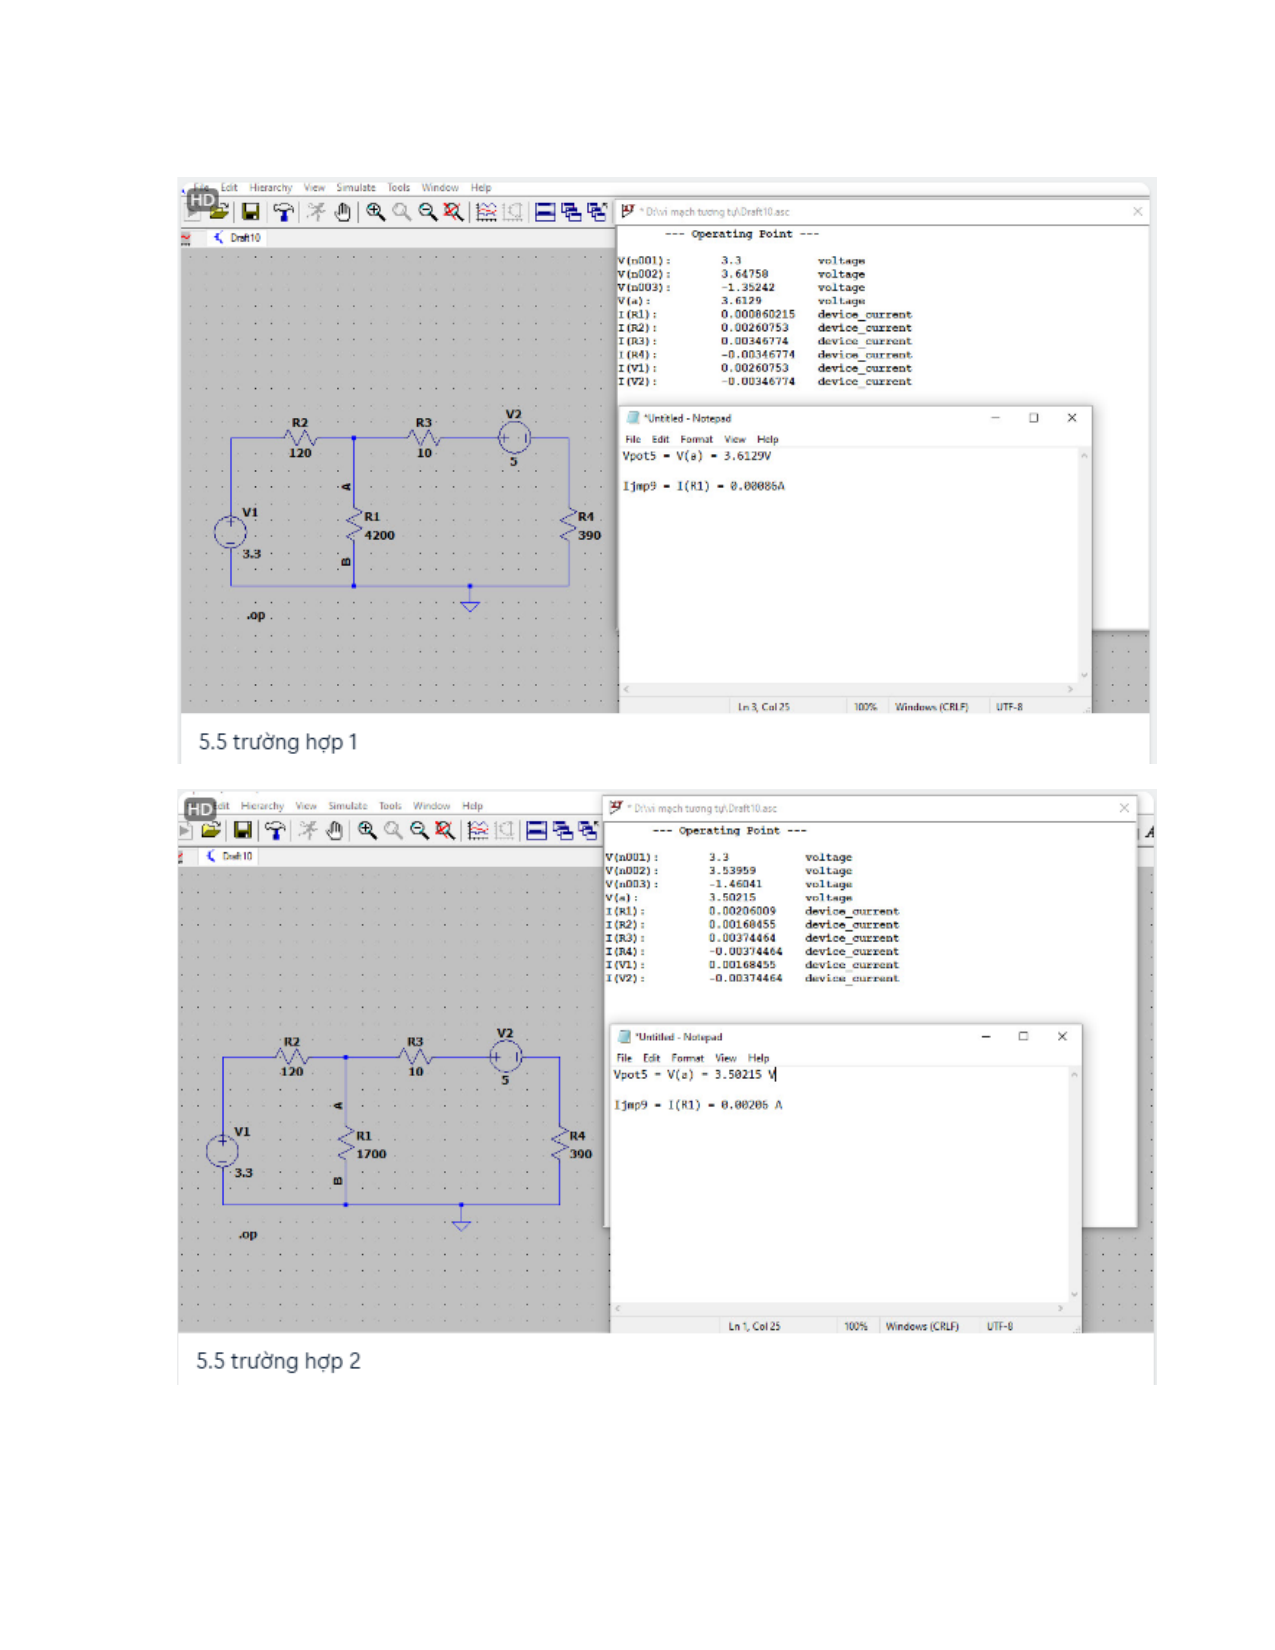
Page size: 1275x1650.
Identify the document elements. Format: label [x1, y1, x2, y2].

picture [177, 789, 1157, 1385]
picture [177, 177, 1157, 764]
